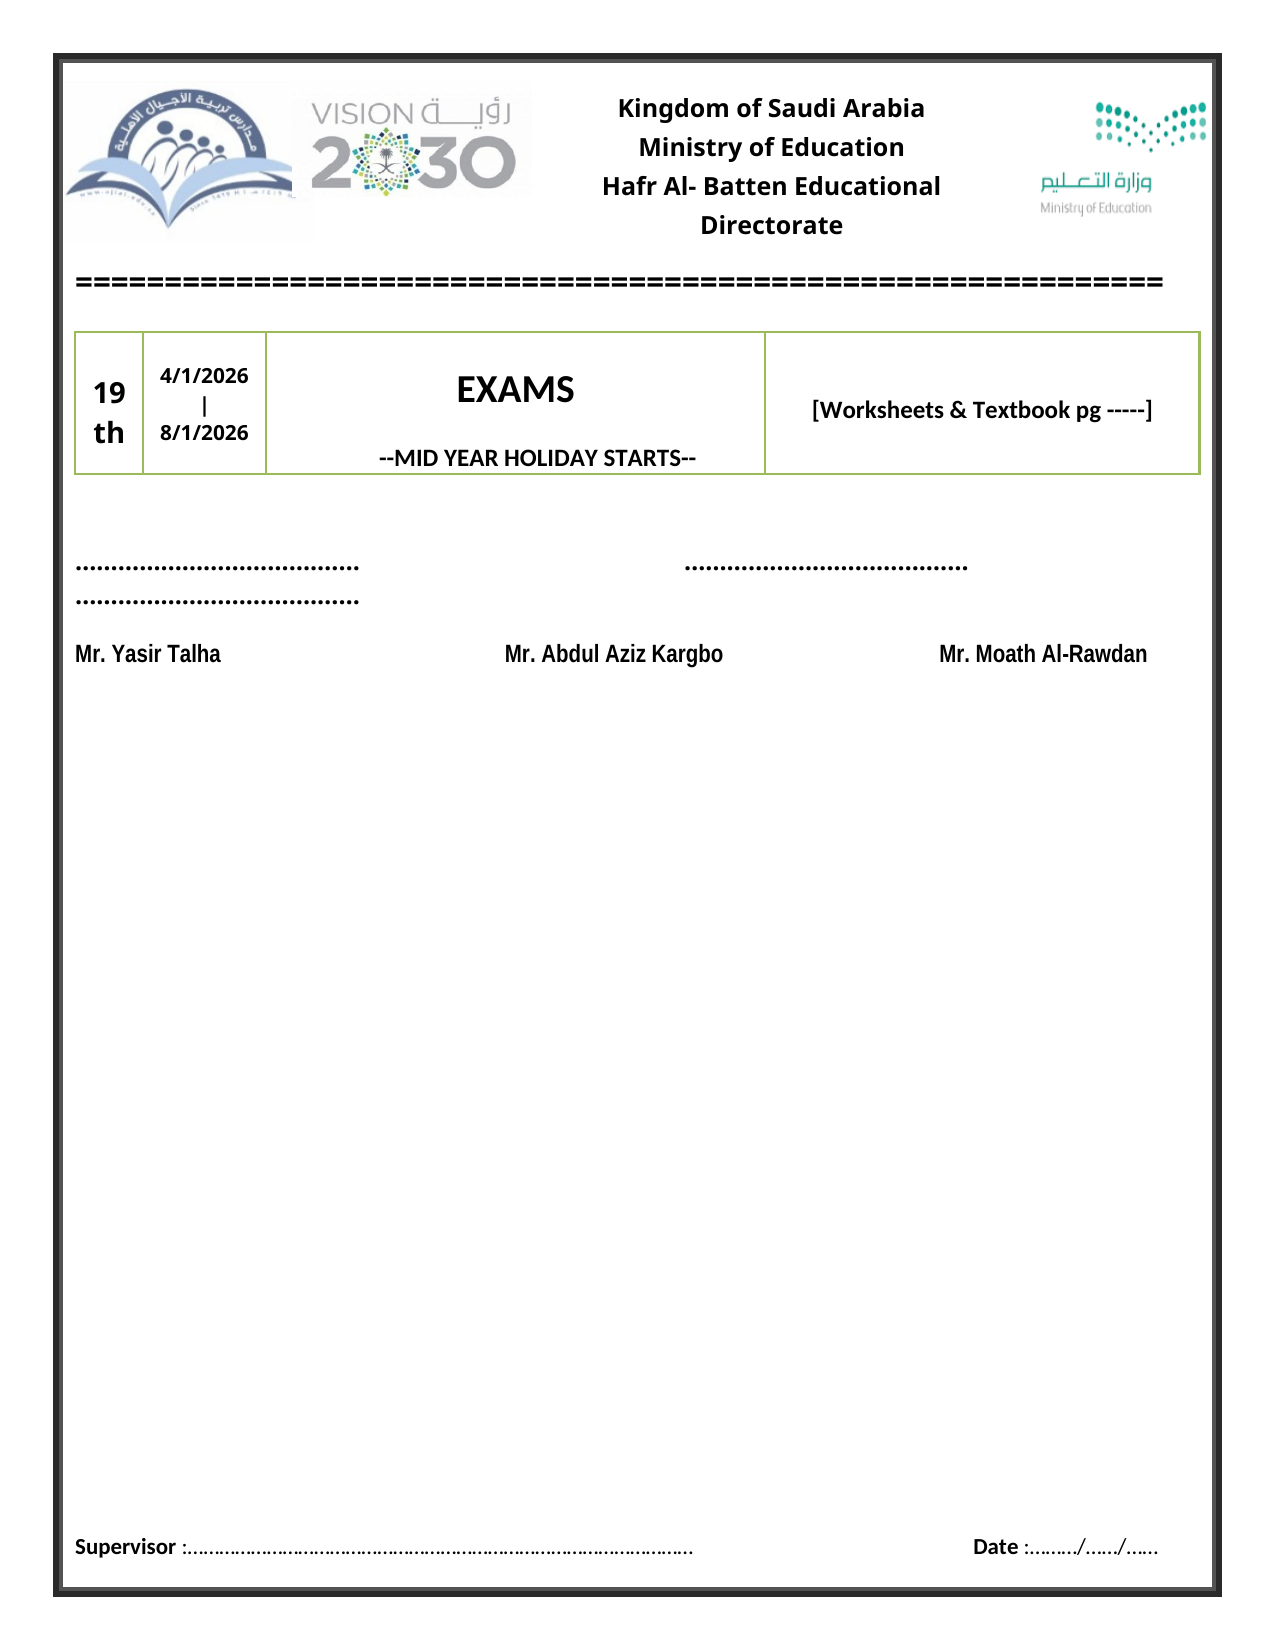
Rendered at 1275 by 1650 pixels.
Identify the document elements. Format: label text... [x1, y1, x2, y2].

picture [1034, 96, 1209, 224]
table_cell EXAMS --MID YEAR HOLIDAY STARTS-- [267, 333, 764, 473]
table_cell 19th [76, 333, 142, 473]
picture [63, 81, 532, 243]
text Mr. Yasir Talha Mr. Abdul Aziz Kargbo Mr. Moath Al-Rawdan [75, 639, 1200, 668]
table_cell [Worksheets & Textbook pg -----] [766, 333, 1198, 473]
text …………………………….…… …………………………….…… …………………………….…… [75, 543, 1200, 611]
table_cell 4/1/2026 | 8/1/2026 [144, 333, 265, 473]
